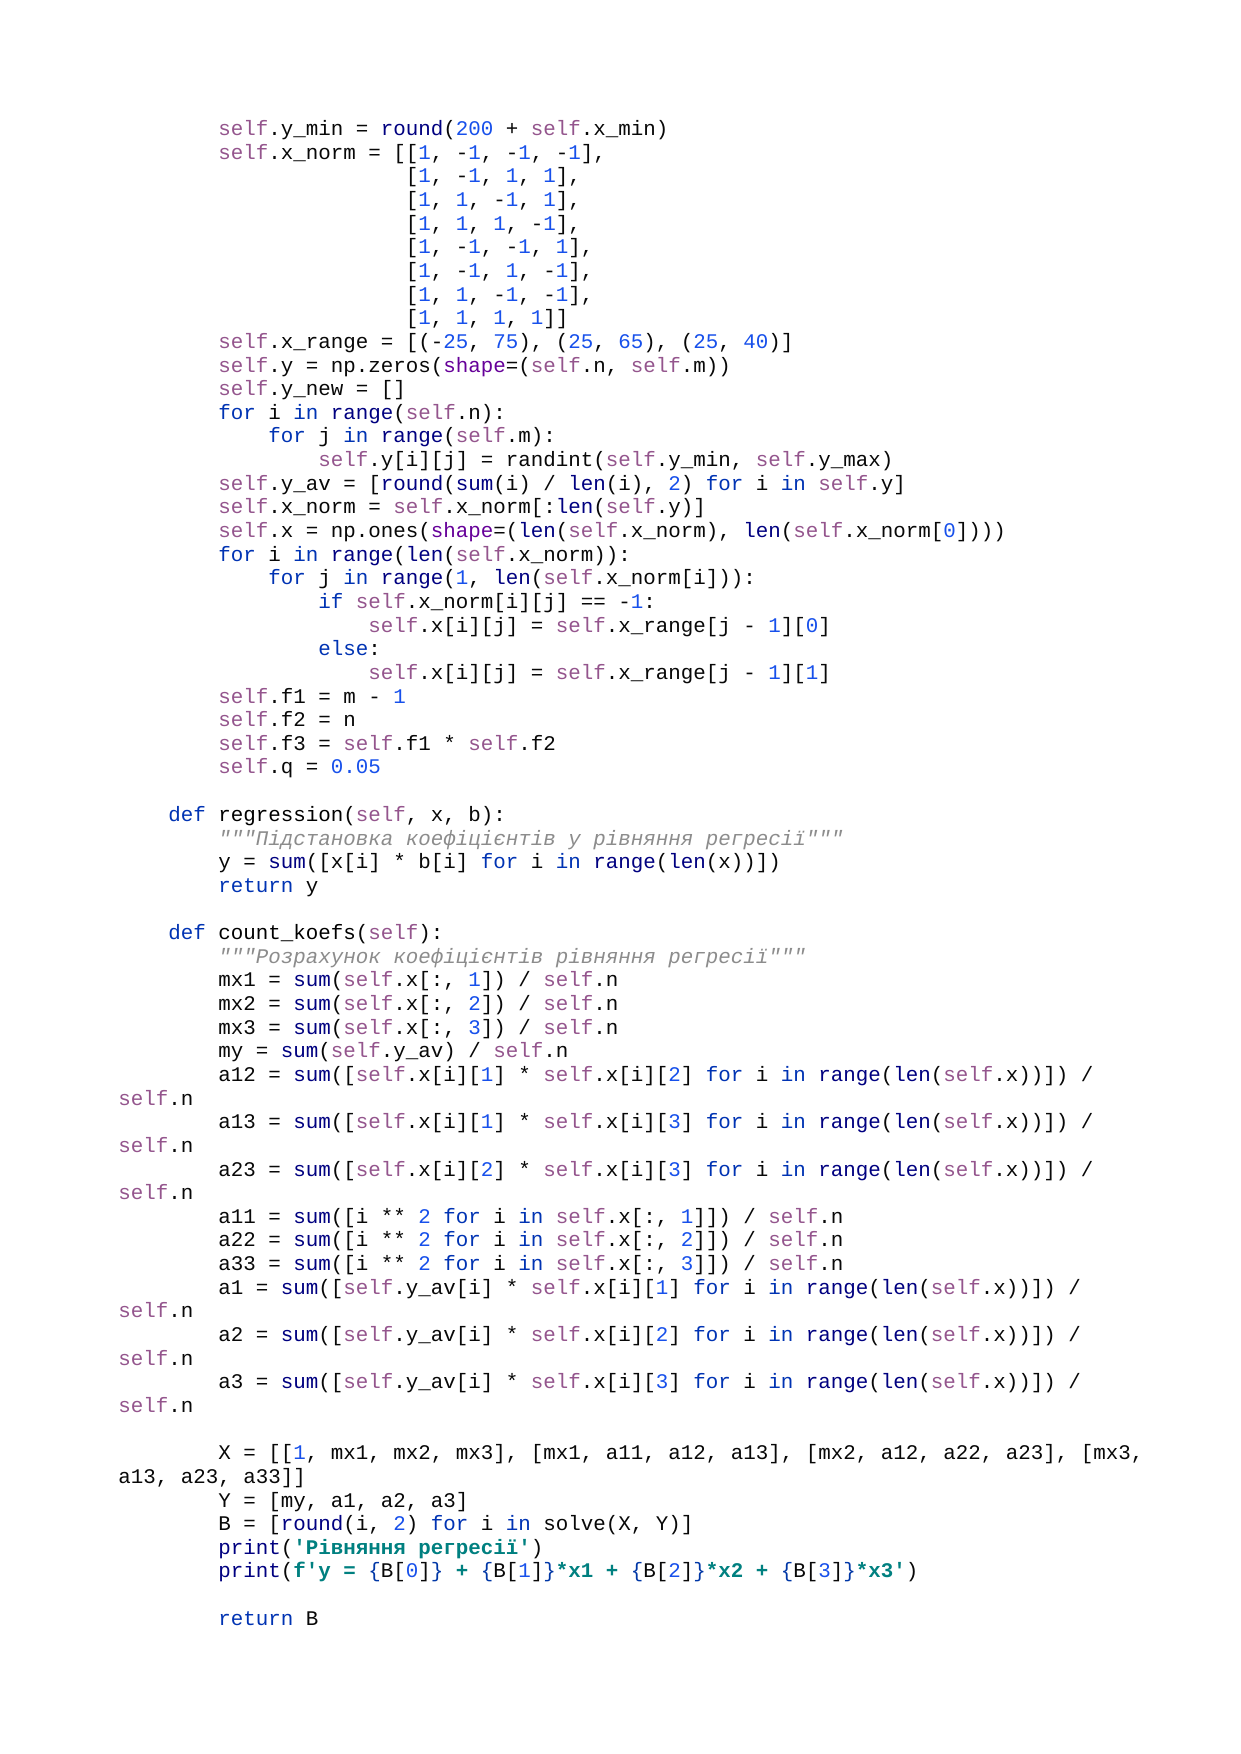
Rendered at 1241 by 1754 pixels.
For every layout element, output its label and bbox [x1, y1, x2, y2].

text [118, 118, 1152, 1631]
